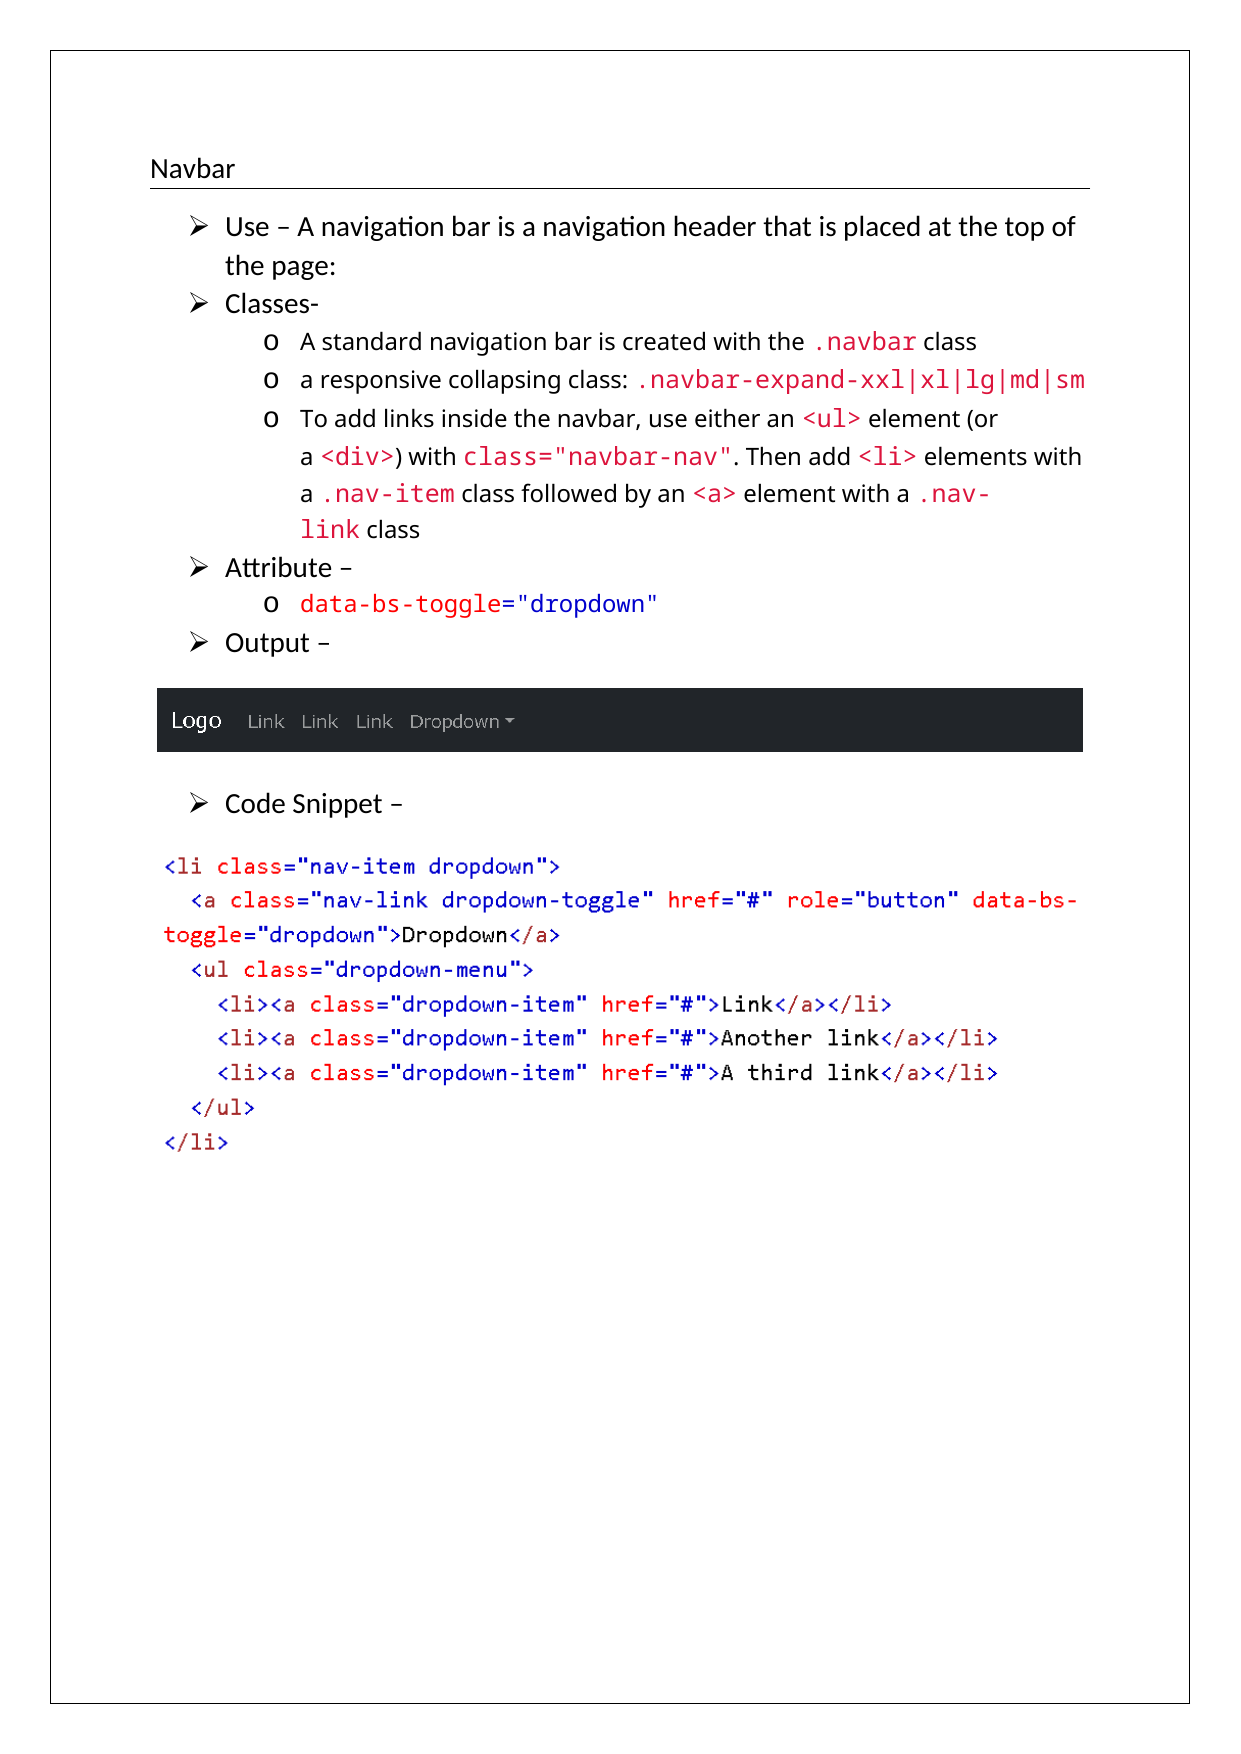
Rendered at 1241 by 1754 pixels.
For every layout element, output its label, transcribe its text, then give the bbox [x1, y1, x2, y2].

list Classes- [187, 285, 1090, 321]
list Use – A navigation bar is a navigation header that is placed at the top of the page: [187, 208, 1090, 282]
list A standard navigation bar is created with the .navbar class [262, 323, 1090, 359]
list Code Snippet – [187, 786, 1090, 821]
list Attribute – [187, 549, 1090, 584]
picture [150, 679, 1091, 767]
list To add links inside the navbar, use either an <ul> element (or a <div>) with class="navbar-nav". Then add <li> elements with a .nav-item class followed by an <a> element with a .nav-link class [262, 400, 1090, 546]
picture [150, 840, 1091, 1165]
list a responsive collapsing class: .navbar-expand-xxl|xl|lg|md|sm [262, 362, 1090, 397]
text Navbar [150, 150, 1090, 188]
list data-bs-toggle="dropdown" [262, 587, 1090, 622]
list Output – [187, 624, 1090, 660]
